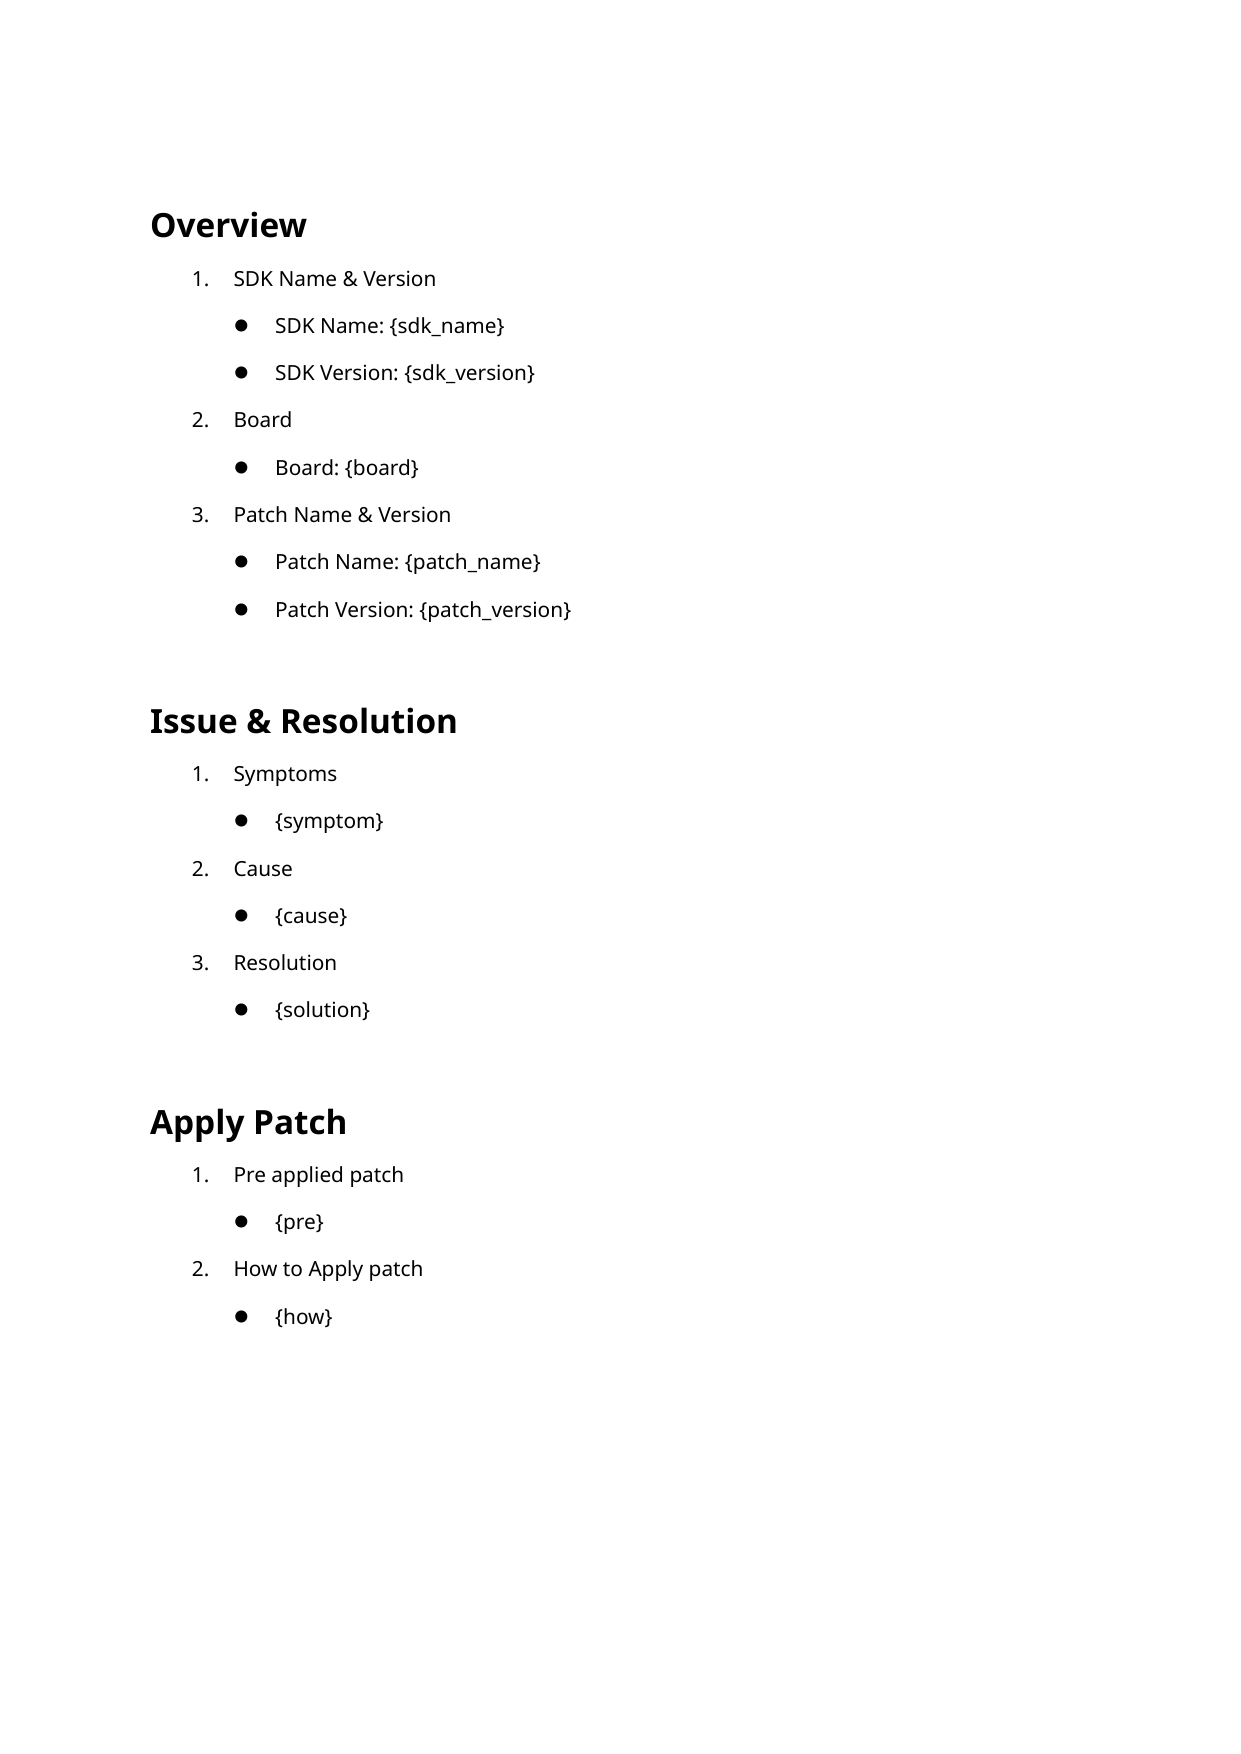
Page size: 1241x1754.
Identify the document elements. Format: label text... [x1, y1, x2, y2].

title Issue & Resolution [150, 698, 1090, 743]
list Patch Name: {patch_name} [233, 547, 1090, 576]
list Patch Name & Version [192, 500, 1090, 528]
title Apply Patch [150, 1098, 1090, 1144]
list SDK Name & Version [192, 264, 1090, 292]
list Symptoms [192, 759, 1090, 787]
list SDK Version: {sdk_version} [233, 358, 1090, 387]
list Resolution [192, 948, 1090, 977]
list {how} [233, 1302, 1090, 1330]
list Board [192, 406, 1090, 434]
list SDK Name: {sdk_name} [233, 311, 1090, 339]
list Patch Version: {patch_version} [233, 595, 1090, 623]
list Cause [192, 854, 1090, 882]
list Pre applied patch [192, 1160, 1090, 1188]
list How to Apply patch [192, 1254, 1090, 1283]
list Board: {board} [233, 453, 1090, 481]
list {solution} [233, 996, 1090, 1024]
list {cause} [233, 901, 1090, 929]
list {pre} [233, 1207, 1090, 1236]
title Overview [150, 202, 1090, 248]
list {symptom} [233, 806, 1090, 835]
